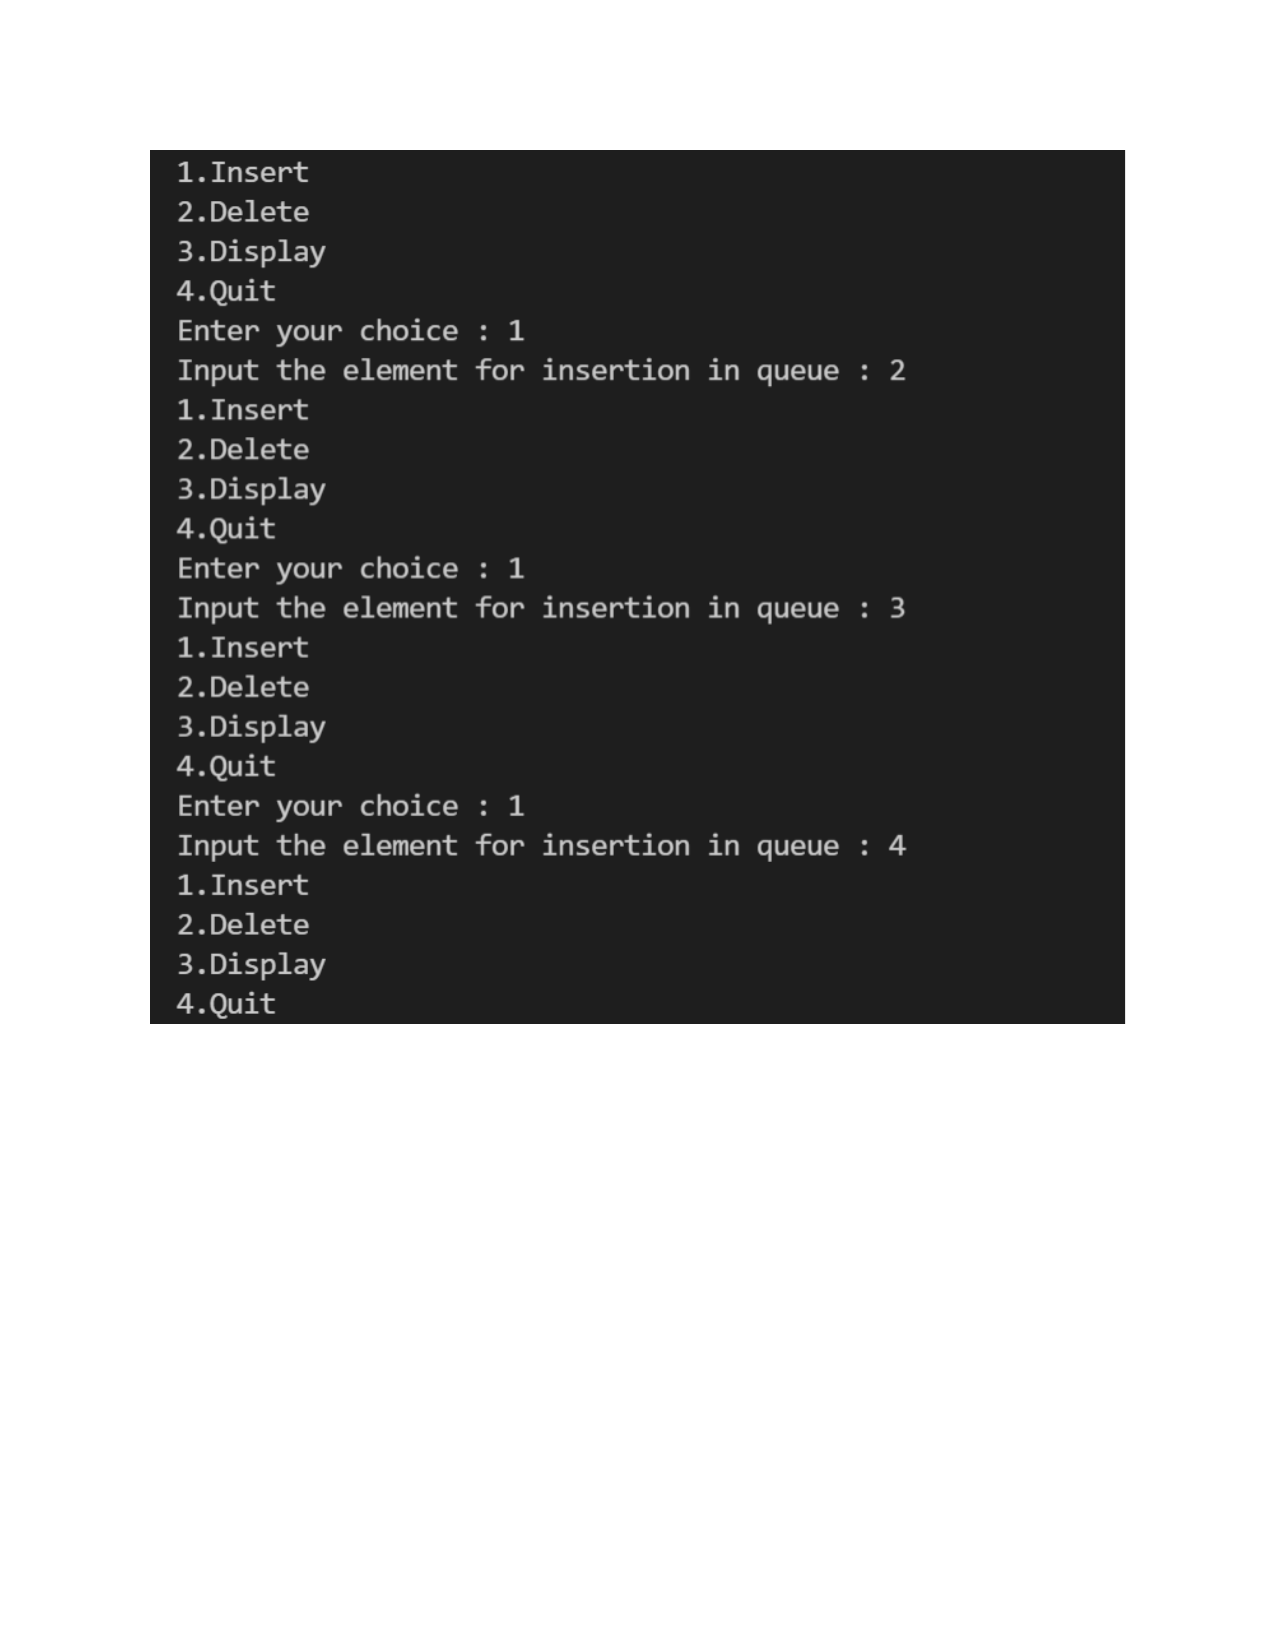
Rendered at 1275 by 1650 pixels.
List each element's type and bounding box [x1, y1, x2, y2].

picture [150, 150, 1125, 1024]
